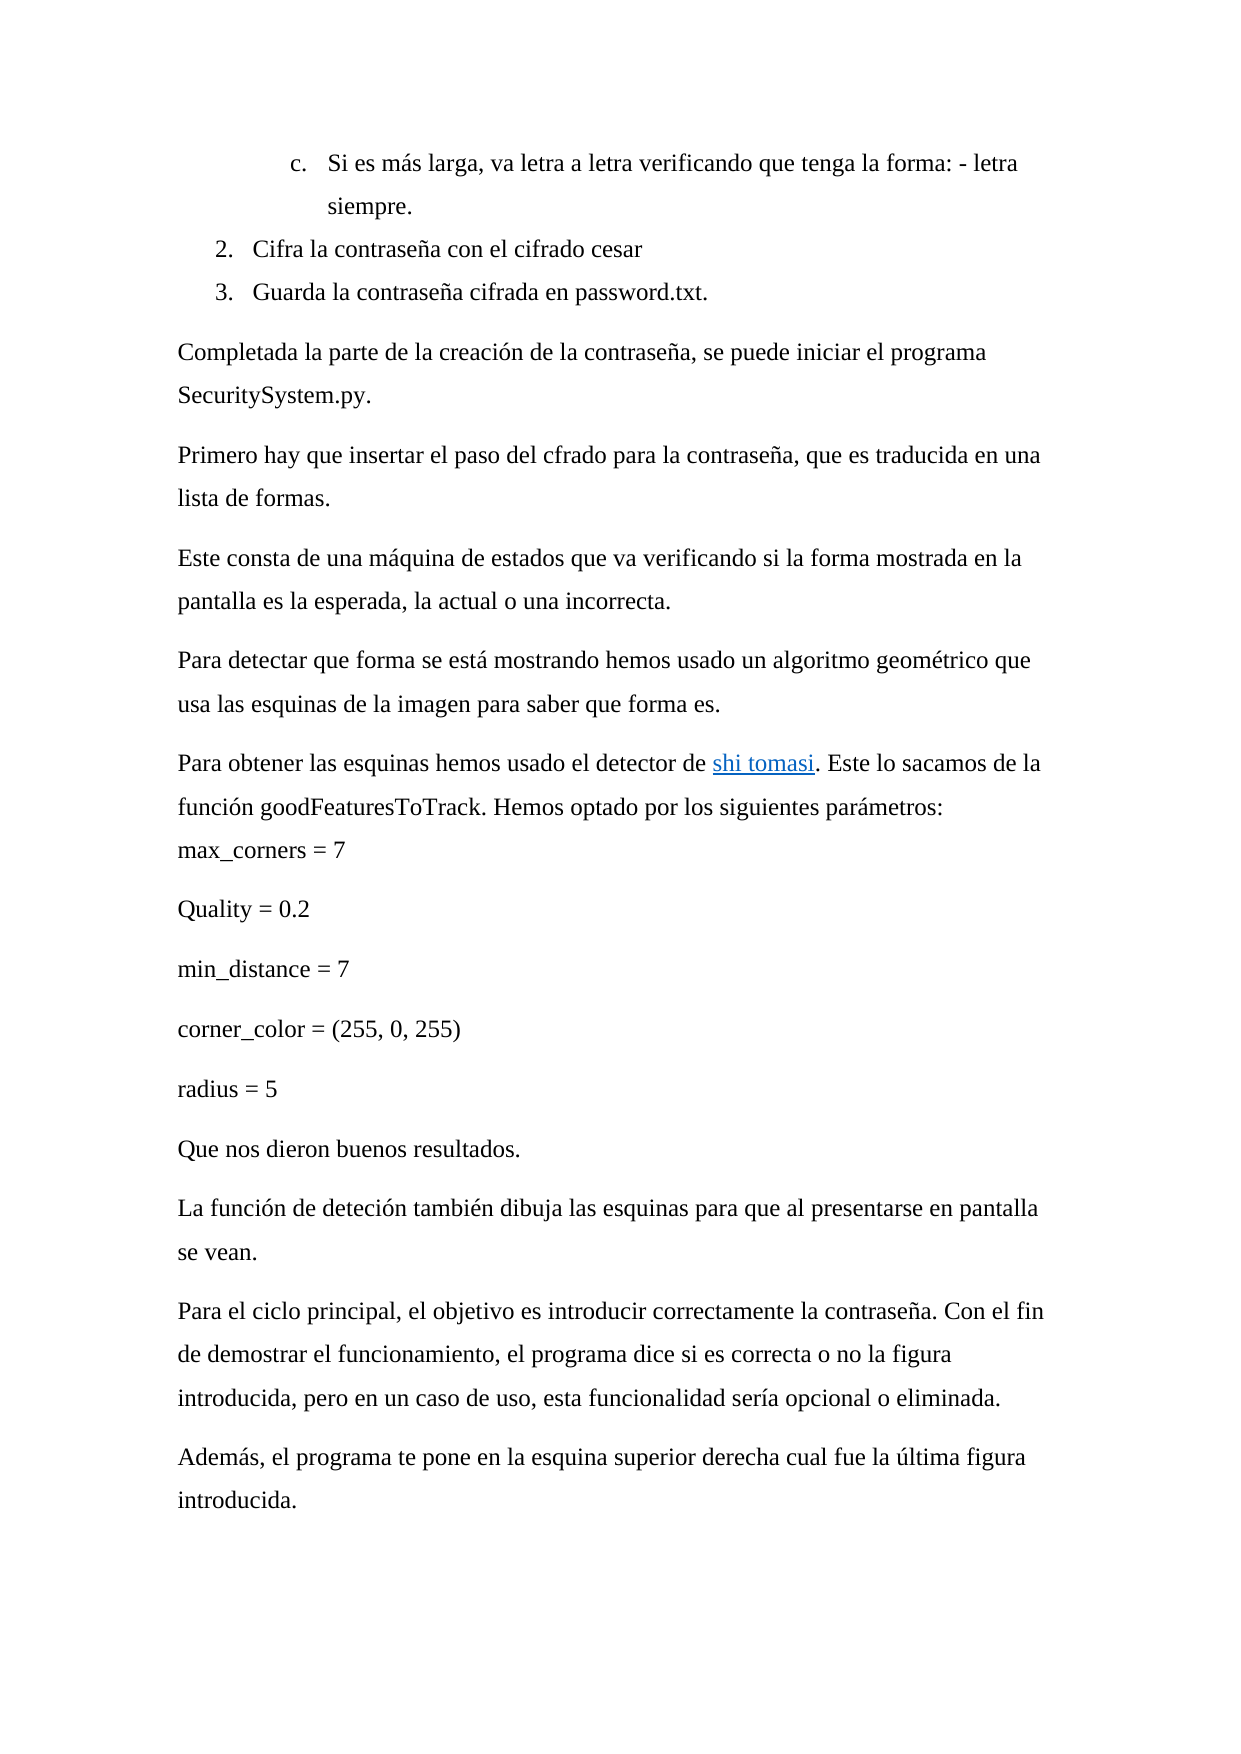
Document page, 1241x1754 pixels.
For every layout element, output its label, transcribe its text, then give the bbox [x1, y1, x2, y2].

text La función de deteción también dibuja las esquinas para que al presentarse en pantalla se vean. [177, 1193, 1063, 1265]
text Completada la parte de la creación de la contraseña, se puede iniciar el programa SecuritySystem.py. [177, 337, 1063, 409]
list Cifra la contraseña con el cifrado cesar [215, 234, 1063, 263]
text Este consta de una máquina de estados que va verificando si la forma mostrada en la pantalla es la esperada, la actual o una incorrecta. [177, 543, 1063, 614]
text corner_color = (255, 0, 255) [177, 1014, 1063, 1043]
text Primero hay que insertar el paso del cfrado para la contraseña, que es traducida en una lista de formas. [177, 440, 1063, 512]
text min_distance = 7 [177, 954, 1063, 983]
text Además, el programa te pone en la esquina superior derecha cual fue la última figura introducida. [177, 1442, 1063, 1514]
list Guarda la contraseña cifrada en password.txt. [215, 277, 1063, 306]
text Para obtener las esquinas hemos usado el detector de shi tomasi. Este lo sacamos de la función goodFeaturesToTrack. Hemos optado por los siguientes parámetros: max_corners = 7 [177, 748, 1063, 863]
text Que nos dieron buenos resultados. [177, 1134, 1063, 1162]
text Para el ciclo principal, el objetivo es introducir correctamente la contraseña. Con el fin de demostrar el funcionamiento, el programa dice si es correcta o no la figura introducida, pero en un caso de uso, esta funcionalidad sería opcional o eliminada. [177, 1296, 1063, 1411]
text Para detectar que forma se está mostrando hemos usado un algoritmo geométrico que usa las esquinas de la imagen para saber que forma es. [177, 646, 1063, 717]
text Quality = 0.2 [177, 894, 1063, 923]
text radius = 5 [177, 1074, 1063, 1103]
list Si es más larga, va letra a letra verificando que tenga la forma: - letra siempre. [290, 148, 1063, 219]
